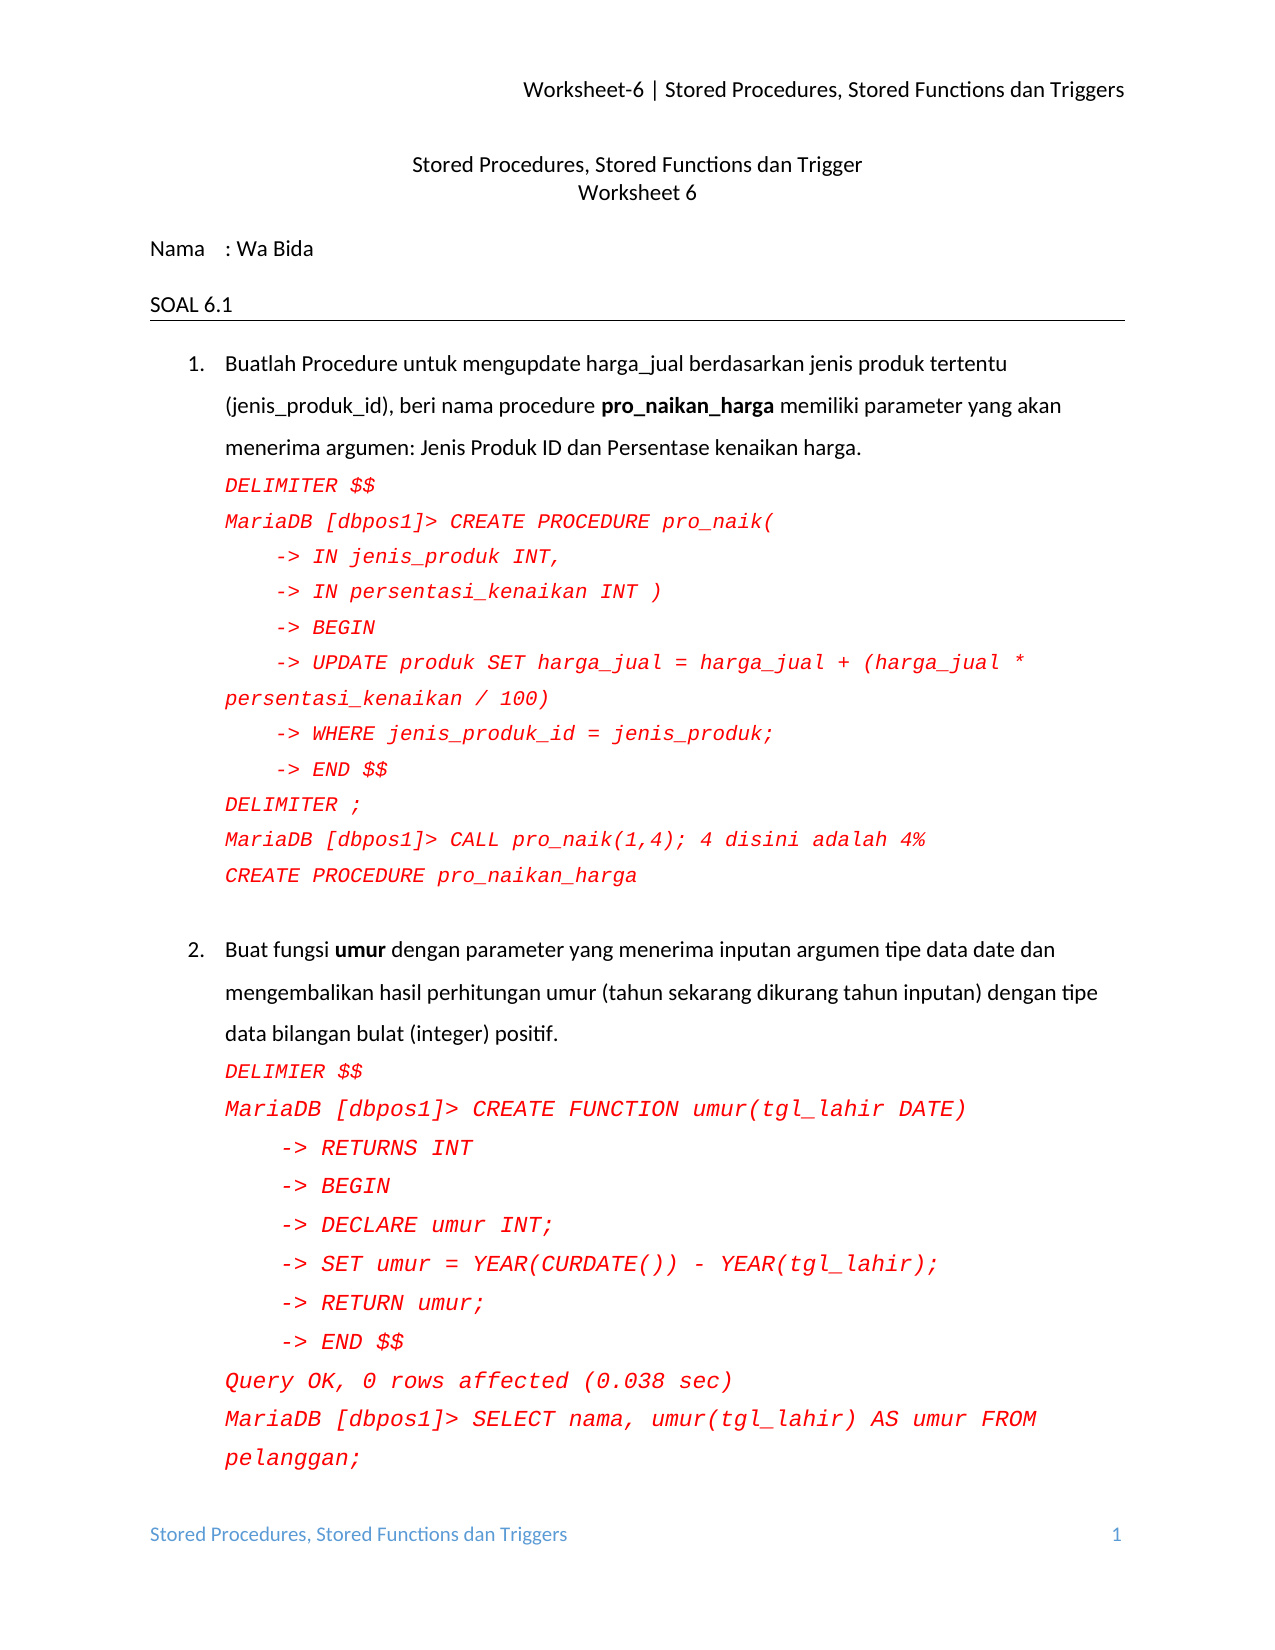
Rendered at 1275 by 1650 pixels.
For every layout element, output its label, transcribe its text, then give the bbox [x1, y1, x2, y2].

text -> RETURNS INT [225, 1136, 1125, 1162]
list Buatlah Procedure untuk mengupdate harga_jual berdasarkan jenis produk tertentu (jenis_produk_id), beri nama procedure pro_naikan_harga memiliki parameter yang akan menerima argumen: Jenis Produk ID dan Persentase kenaikan harga. [187, 349, 1125, 461]
text Worksheet 6 [150, 178, 1125, 206]
text -> UPDATE produk SET harga_jual = harga_jual + (harga_jual * persentasi_kenaikan / 100) [225, 652, 1125, 711]
text -> BEGIN [225, 1175, 1125, 1201]
text Nama : Wa Bida [150, 234, 1125, 262]
text MariaDB [dbpos1]> CREATE PROCEDURE pro_naik( [225, 511, 1125, 534]
text -> DECLARE umur INT; [225, 1213, 1125, 1239]
text CREATE PROCEDURE pro_naikan_harga [225, 865, 1125, 888]
text -> RETURN umur; [225, 1291, 1125, 1317]
text -> BEGIN [225, 617, 1125, 641]
text DELIMITER ; [225, 794, 1125, 818]
text -> END $$ [225, 1330, 1125, 1356]
text -> IN jenis_produk INT, [225, 546, 1125, 570]
text MariaDB [dbpos1]> SELECT nama, umur(tgl_lahir) AS umur FROM pelanggan; [225, 1408, 1125, 1473]
text Query OK, 0 rows affected (0.038 sec) [225, 1369, 1125, 1395]
text -> SET umur = YEAR(CURDATE()) - YEAR(tgl_lahir); [225, 1252, 1125, 1278]
text -> IN persentasi_kenaikan INT ) [225, 581, 1125, 605]
text -> END $$ [225, 758, 1125, 782]
text -> WHERE jenis_produk_id = jenis_produk; [225, 723, 1125, 747]
text MariaDB [dbpos1]> CREATE FUNCTION umur(tgl_lahir DATE) [225, 1097, 1125, 1123]
text SOAL 6.1 [150, 290, 1125, 320]
text DELIMITER $$ [225, 475, 1125, 499]
text Stored Procedures, Stored Functions dan Trigger [150, 150, 1125, 178]
text DELIMIER $$ [225, 1062, 1125, 1085]
text MariaDB [dbpos1]> CALL pro_naik(1,4); 4 disini adalah 4% [225, 829, 1125, 853]
list Buat fungsi umur dengan parameter yang menerima inputan argumen tipe data date dan mengembalikan hasil perhitungan umur (tahun sekarang dikurang tahun inputan) dengan tipe data bilangan bulat (integer) positif. [187, 936, 1125, 1048]
